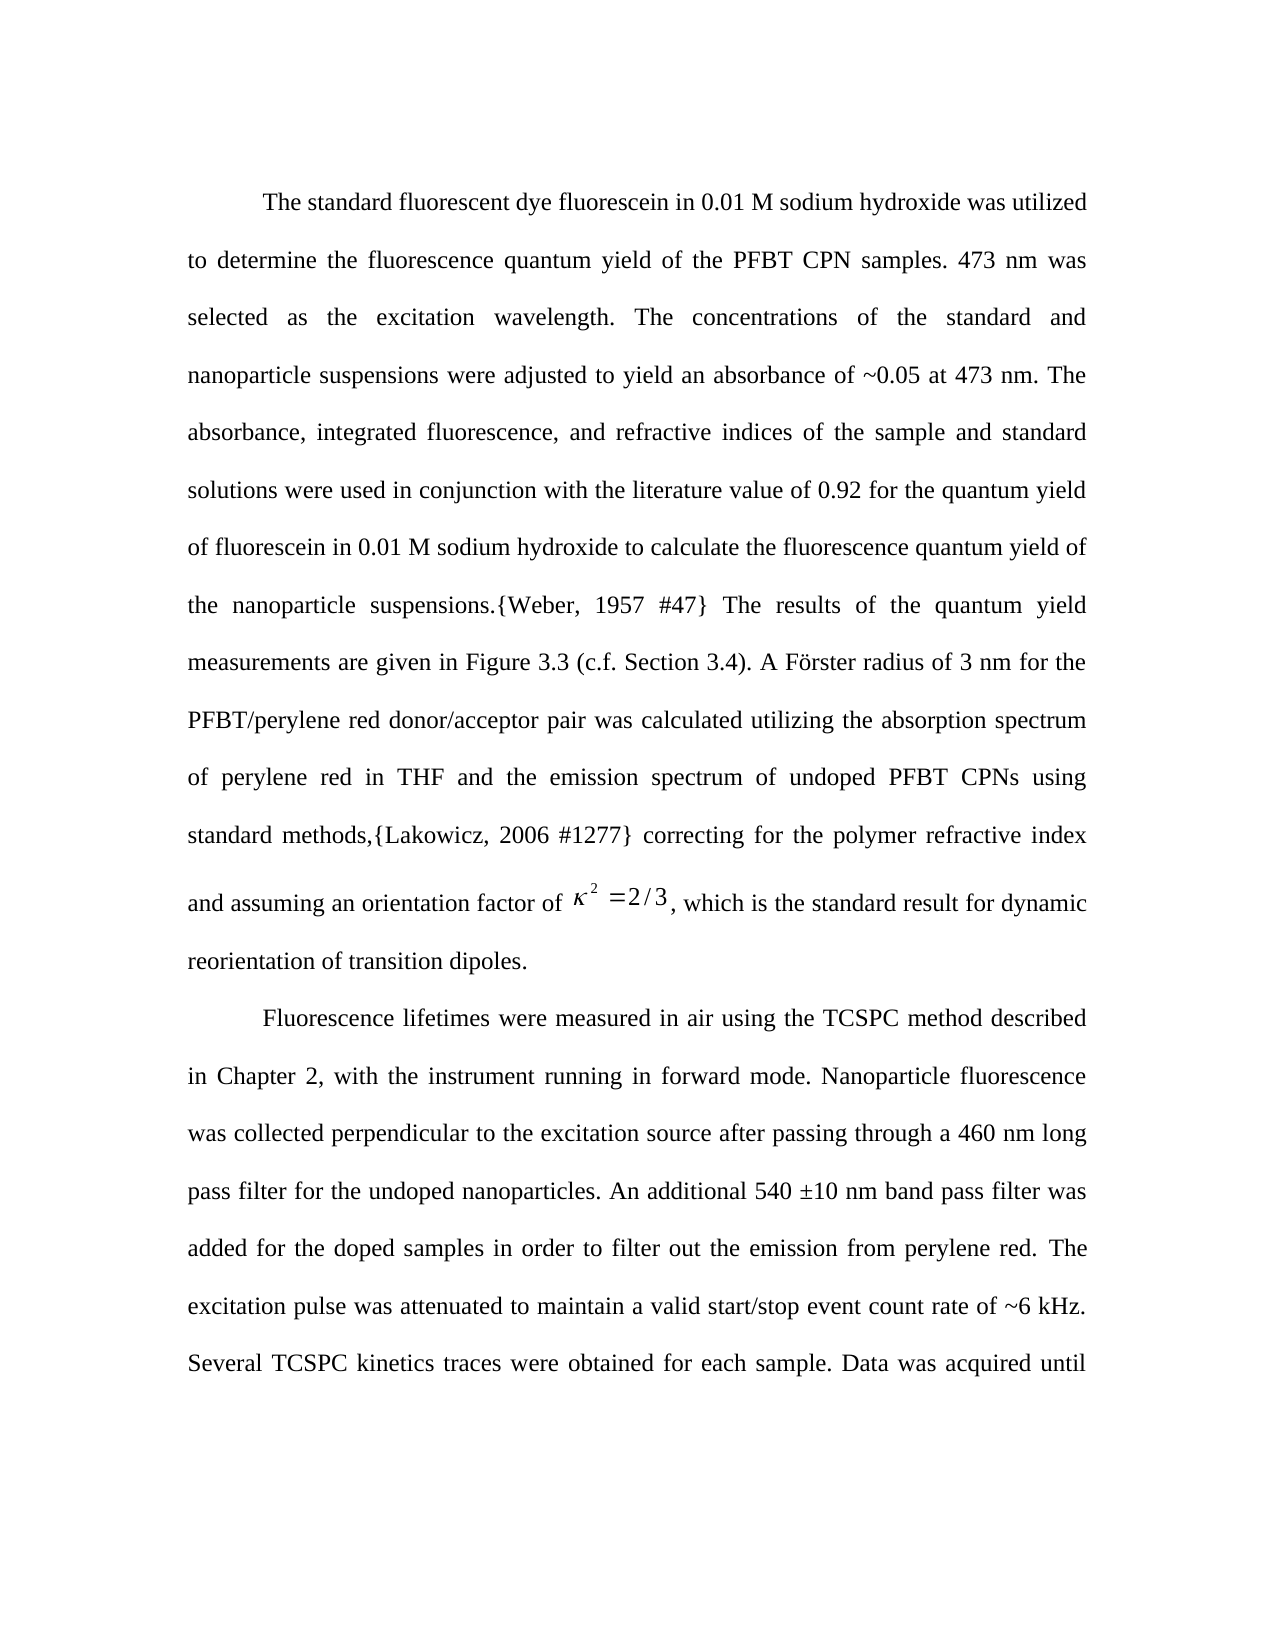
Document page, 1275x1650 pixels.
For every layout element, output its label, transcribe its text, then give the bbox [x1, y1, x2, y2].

text The standard fluorescent dye fluorescein in 0.01 M sodium hydroxide was utilized to determine the fluorescence quantum yield of the PFBT CPN samples. 473 nm was selected as the excitation wavelength. The concentrations of the standard and nanoparticle suspensions were adjusted to yield an absorbance of ~0.05 at 473 nm. The absorbance, integrated fluorescence, and refractive indices of the sample and standard solutions were used in conjunction with the literature value of 0.92 for the quantum yield of fluorescein in 0.01 M sodium hydroxide to calculate the fluorescence quantum yield of the nanoparticle suspensions.{Weber, 1957 #47} The results of the quantum yield measurements are given in Figure 3.3 (c.f. Section 3.4). A Förster radius of 3 nm for the PFBT/perylene red donor/acceptor pair was calculated utilizing the absorption spectrum of perylene red in THF and the emission spectrum of undoped PFBT CPNs using standard methods,{Lakowicz, 2006 #1277} correcting for the polymer refractive index and assuming an orientation factor of , which is the standard result for dynamic reorientation of transition dipoles. [187, 187, 1087, 975]
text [187, 1003, 1087, 1377]
